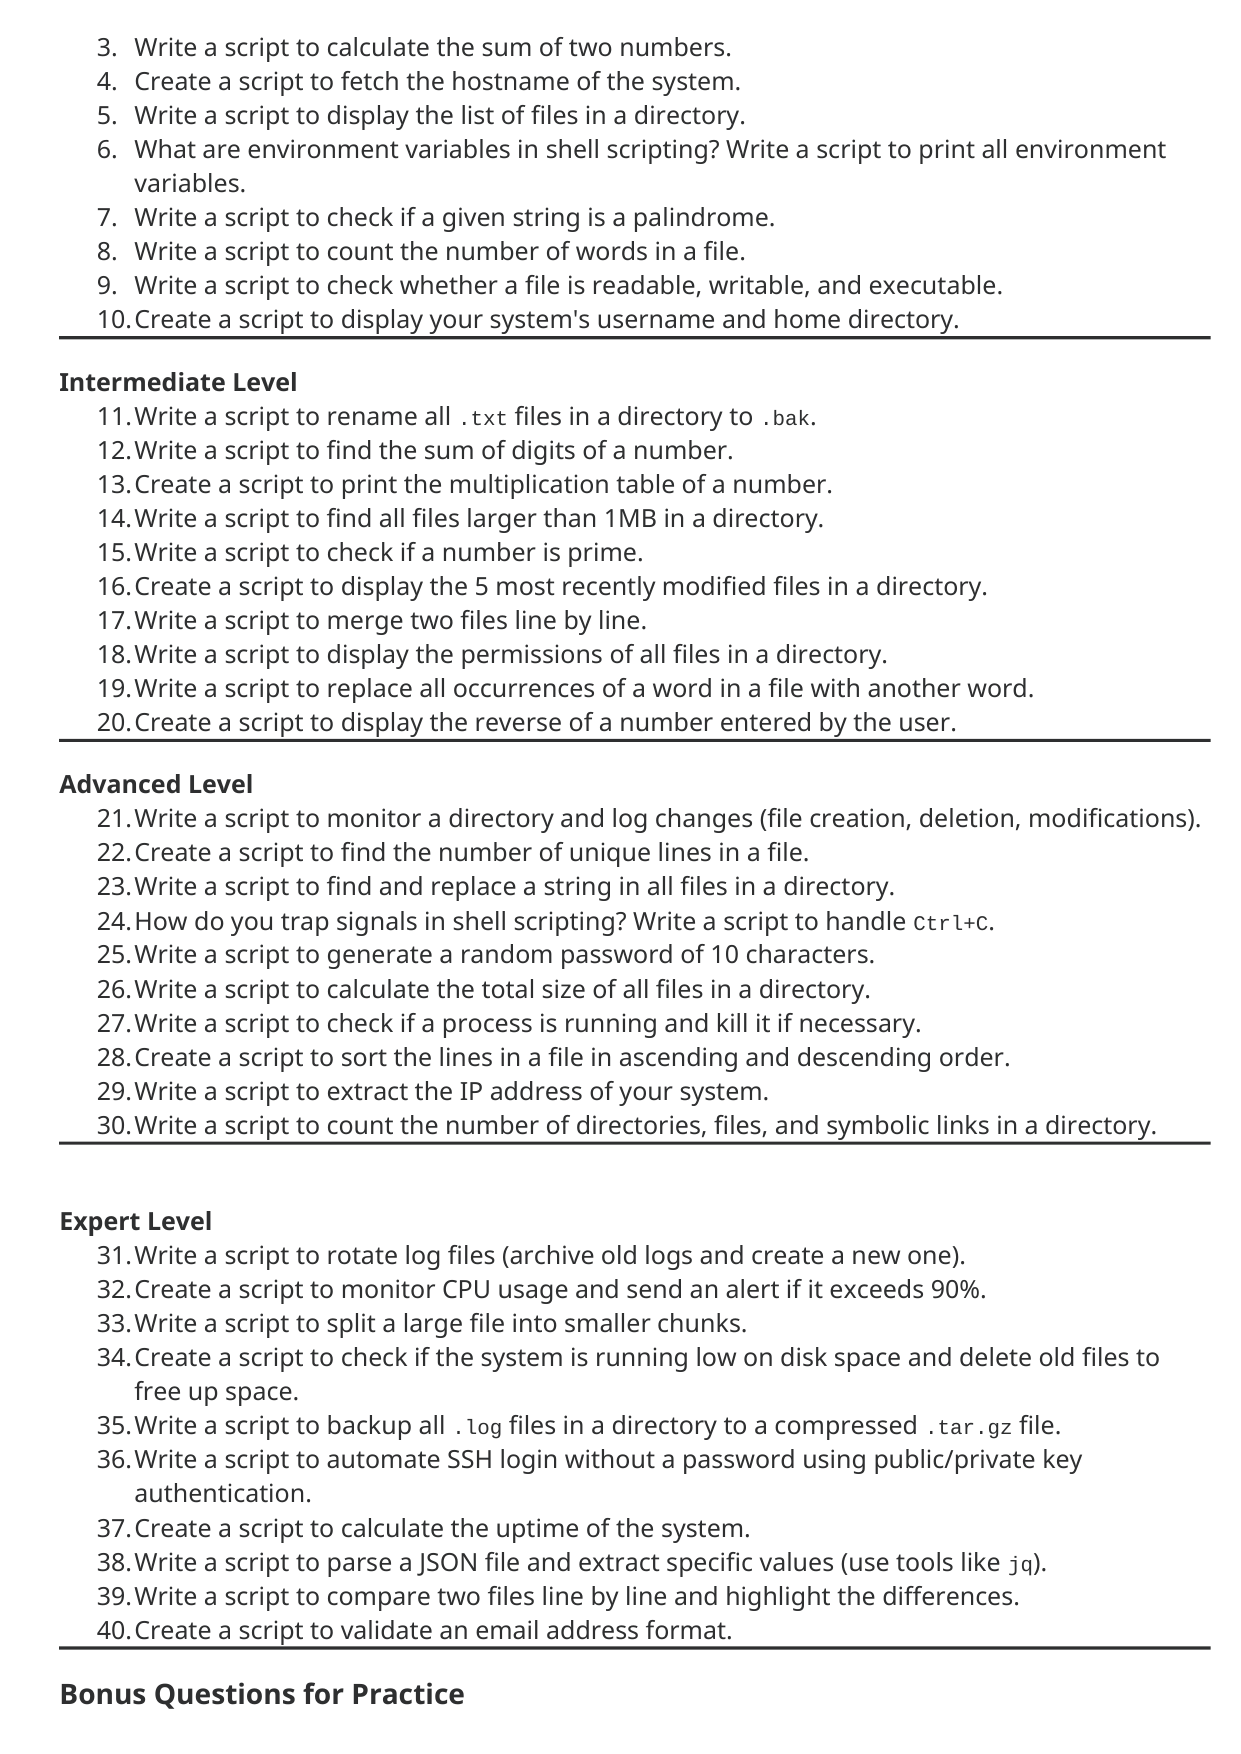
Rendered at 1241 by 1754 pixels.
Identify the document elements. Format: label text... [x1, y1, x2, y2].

list Write a script to count the number of words in a file. [97, 234, 1211, 268]
list Create a script to validate an email address format. [97, 1612, 1211, 1646]
list Write a script to extract the IP address of your system. [97, 1073, 1211, 1107]
list What are environment variables in shell scripting? Write a script to print all environment variables. [97, 132, 1211, 200]
list Write a script to parse a JSON file and extract specific values (use tools like jq). [97, 1544, 1211, 1578]
list Write a script to rotate log files (archive old logs and create a new one). [97, 1238, 1211, 1272]
list Write a script to check if a process is running and kill it if necessary. [97, 1005, 1211, 1039]
text Advanced Level [59, 767, 1211, 801]
list Write a script to backup all .log files in a directory to a compressed .tar.gz file. [97, 1408, 1211, 1442]
list Write a script to rename all .txt files in a directory to .bak. [97, 398, 1211, 432]
list Create a script to display the reverse of a number entered by the user. [97, 705, 1211, 738]
list Write a script to calculate the total size of all files in a directory. [97, 971, 1211, 1005]
list Write a script to merge two files line by line. [97, 603, 1211, 637]
list Create a script to print the multiplication table of a number. [97, 466, 1211, 500]
list Create a script to calculate the uptime of the system. [97, 1510, 1211, 1544]
text Intermediate Level [59, 364, 1211, 398]
list Write a script to replace all occurrences of a word in a file with another word. [97, 671, 1211, 705]
list Create a script to fetch the hostname of the system. [97, 64, 1211, 98]
list Create a script to display your system's username and home directory. [97, 302, 1211, 336]
list Write a script to generate a random password of 10 characters. [97, 937, 1211, 971]
list Write a script to calculate the sum of two numbers. [97, 29, 1211, 64]
list Create a script to display the 5 most recently modified files in a directory. [97, 568, 1211, 603]
list Write a script to check whether a file is readable, writable, and executable. [97, 268, 1211, 302]
list Write a script to display the list of files in a directory. [97, 98, 1211, 132]
list Write a script to count the number of directories, files, and symbolic links in a directory. [97, 1107, 1211, 1141]
list Write a script to check if a number is prime. [97, 534, 1211, 568]
list Write a script to find and replace a string in all files in a directory. [97, 869, 1211, 903]
list Write a script to monitor a directory and log changes (file creation, deletion, modifications). [97, 801, 1211, 835]
list How do you trap signals in shell scripting? Write a script to handle Ctrl+C. [97, 903, 1211, 937]
list Create a script to monitor CPU usage and send an alert if it exceeds 90%. [97, 1272, 1211, 1306]
list Create a script to check if the system is running low on disk space and delete old files to free up space. [97, 1340, 1211, 1408]
list Write a script to find all files larger than 1MB in a directory. [97, 500, 1211, 534]
text Expert Level [59, 1204, 1211, 1238]
list Write a script to compare two files line by line and highlight the differences. [97, 1578, 1211, 1612]
list Write a script to automate SSH login without a password using public/private key authentication. [97, 1442, 1211, 1510]
list Write a script to display the permissions of all files in a directory. [97, 637, 1211, 671]
list Write a script to check if a given string is a palindrome. [97, 200, 1211, 234]
list Create a script to sort the lines in a file in ascending and descending order. [97, 1039, 1211, 1073]
text Bonus Questions for Practice [59, 1674, 1211, 1713]
list Write a script to find the sum of digits of a number. [97, 432, 1211, 466]
list Write a script to split a large file into smaller chunks. [97, 1306, 1211, 1340]
list Create a script to find the number of unique lines in a file. [97, 835, 1211, 869]
